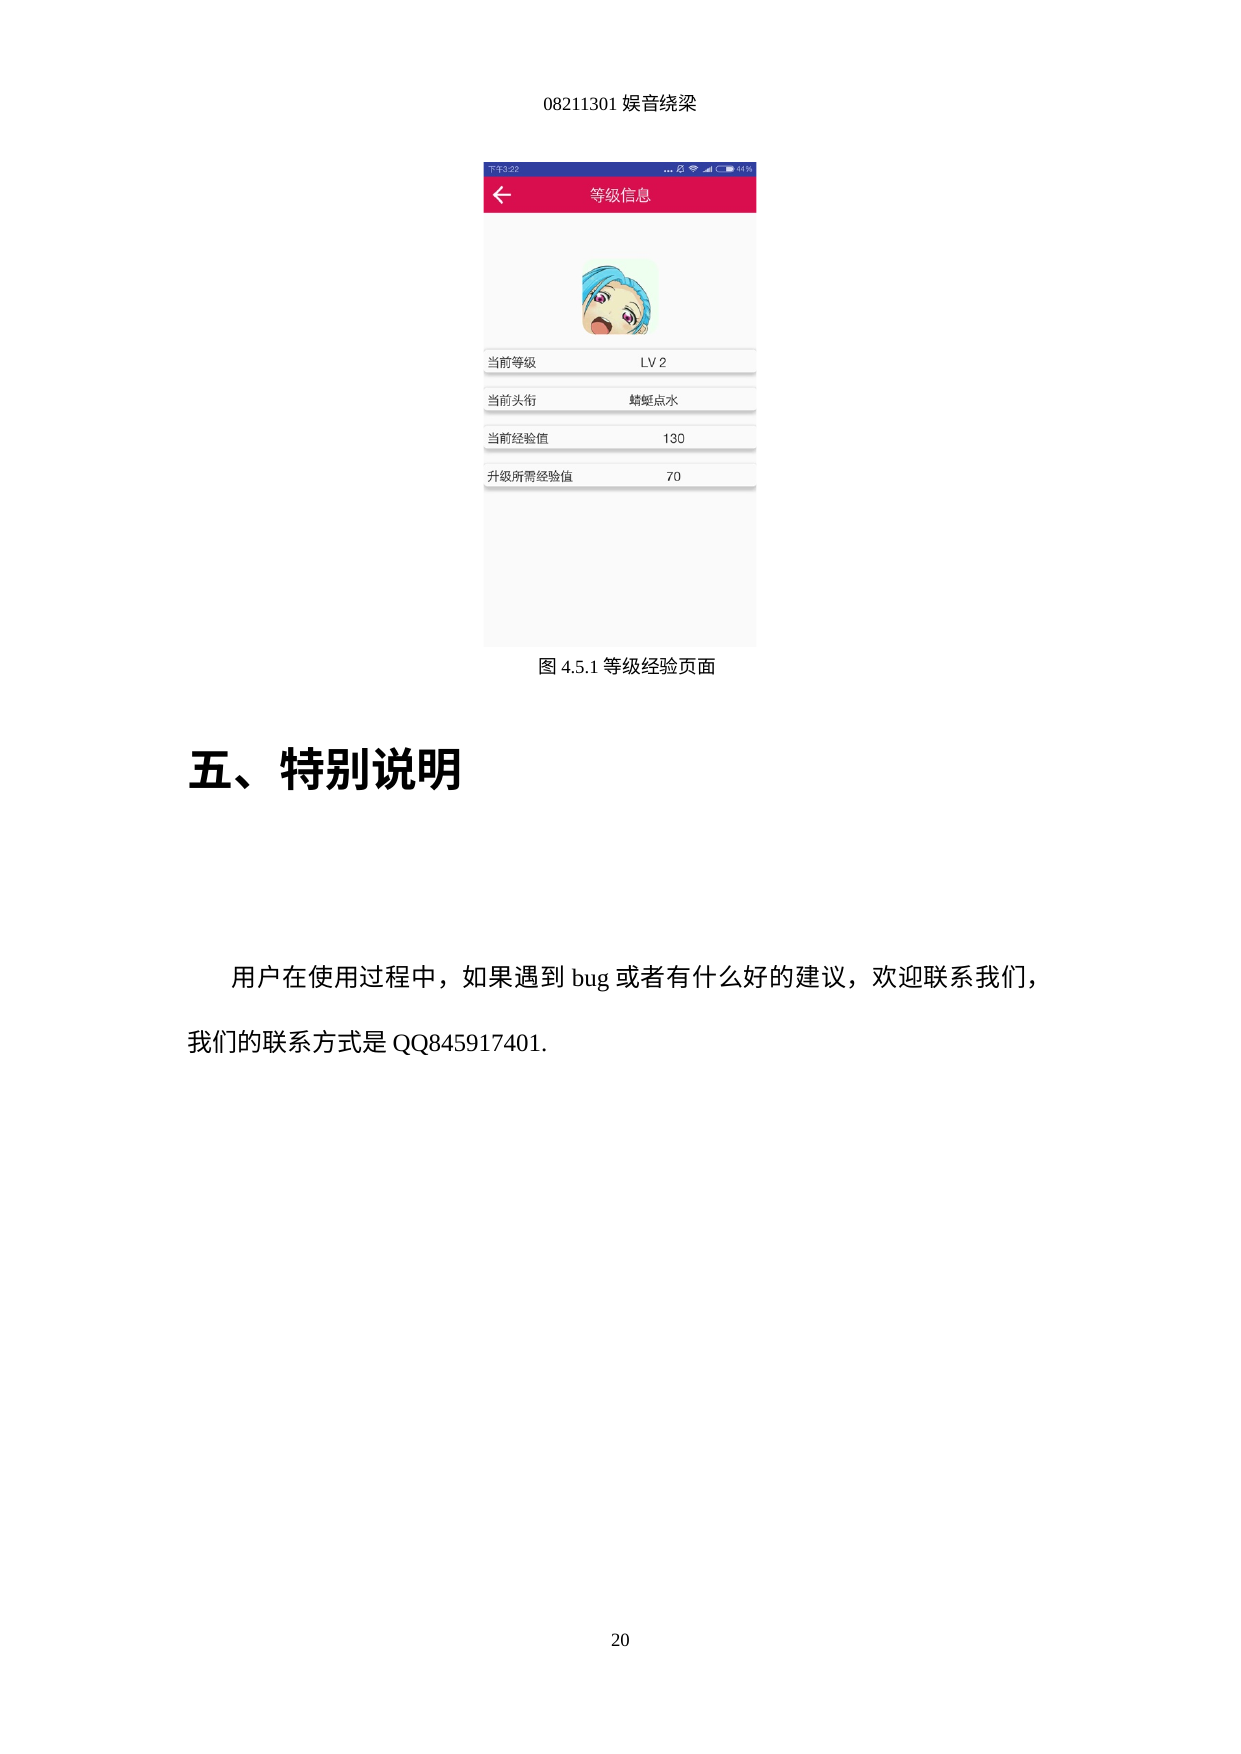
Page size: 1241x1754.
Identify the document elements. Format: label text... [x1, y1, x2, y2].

subtitle 五、特别说明 [187, 717, 1053, 815]
text 图4.5.1 等级经验页面 [187, 649, 1053, 682]
text 用户在使用过程中，如果遇到bug或者有什么好的建议，欢迎联系我们，我们的联系方式是QQ845917401. [187, 943, 1053, 1073]
picture [483, 162, 757, 647]
